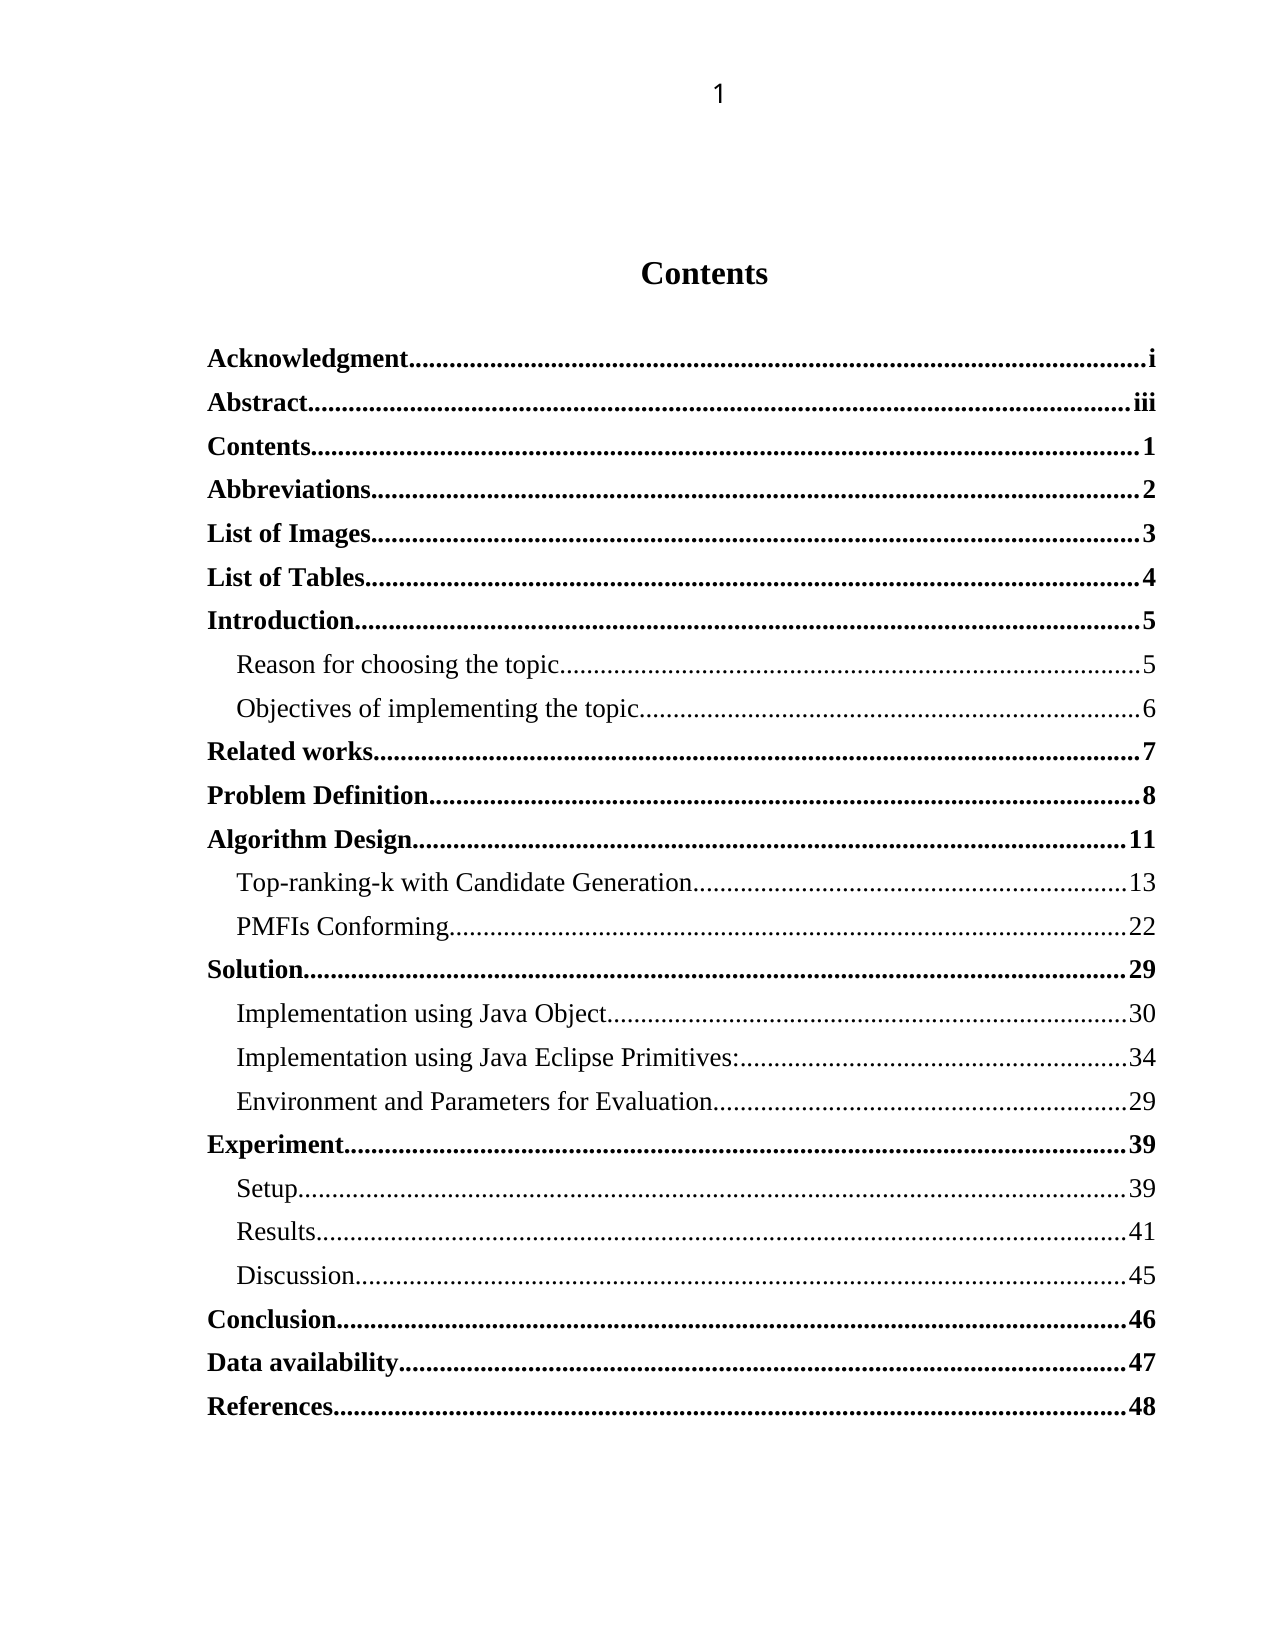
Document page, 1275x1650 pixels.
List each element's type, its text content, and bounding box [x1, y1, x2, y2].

text Algorithm Design 11 [207, 823, 1157, 854]
text Discussion 45 [236, 1259, 1157, 1290]
text Contents 1 [207, 430, 1157, 461]
text Conclusion 46 [207, 1303, 1157, 1334]
text Introduction 5 [207, 604, 1157, 636]
text Setup 39 [236, 1172, 1157, 1203]
text List of Images 3 [207, 517, 1157, 548]
text Implementation using Java Object 30 [236, 997, 1157, 1028]
text Implementation using Java Eclipse Primitives: 34 [236, 1041, 1157, 1072]
text References 48 [207, 1390, 1157, 1421]
text Environment and Parameters for Evaluation 29 [236, 1084, 1157, 1116]
text Experiment 39 [207, 1128, 1157, 1159]
text Objectives of implementing the topic 6 [236, 692, 1157, 723]
text PMFIs Conforming 22 [236, 910, 1157, 941]
text Abstract iii [207, 386, 1157, 417]
text Related works 7 [207, 735, 1157, 767]
text Abbreviations 2 [207, 473, 1157, 505]
text Top-ranking-k with Candidate Generation 13 [236, 866, 1157, 897]
text Reason for choosing the topic 5 [236, 648, 1157, 679]
text Results 41 [236, 1216, 1157, 1247]
text List of Tables 4 [207, 561, 1157, 592]
text Data availability 47 [207, 1346, 1157, 1378]
subtitle Contents [252, 253, 1157, 292]
text Acknowledgment i [207, 343, 1157, 374]
text Problem Definition 8 [207, 779, 1157, 810]
text Solution 29 [207, 954, 1157, 985]
